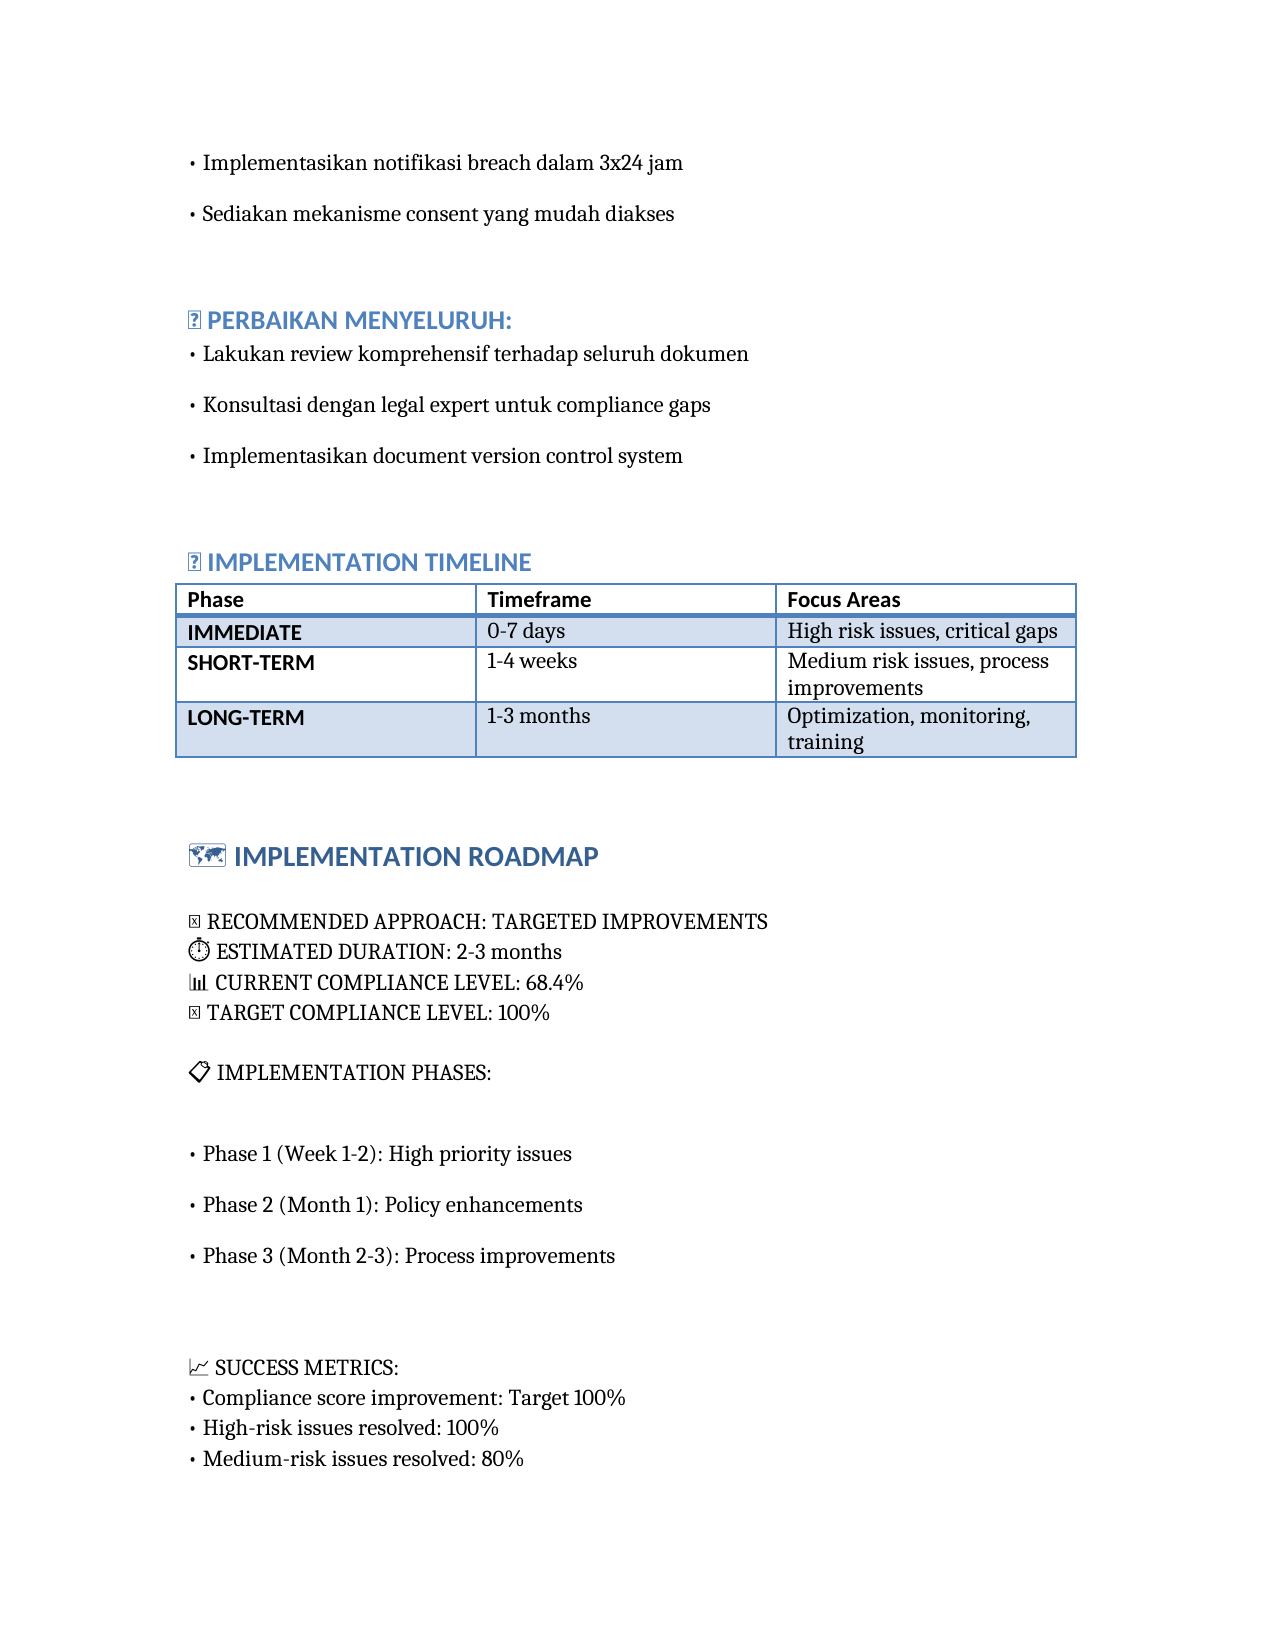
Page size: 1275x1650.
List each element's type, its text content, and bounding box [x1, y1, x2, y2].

subtitle 🗺️ IMPLEMENTATION ROADMAP [187, 838, 1087, 873]
text 🎯 RECOMMENDED APPROACH: TARGETED IMPROVEMENTS ⏱️ ESTIMATED DURATION: 2-3 months 📊 CURRENT COMPLIANCE LEVEL: 68.4% 🎯 TARGET COMPLIANCE LEVEL: 100% 📋 IMPLEMENTATION PHASES: [187, 879, 1087, 1117]
table_cell SHORT-TERM [177, 648, 475, 701]
text • Phase 3 (Month 2-3): Process improvements [187, 1243, 1087, 1270]
subtitle 📅 IMPLEMENTATION TIMELINE [187, 545, 1087, 578]
table_cell Optimization, monitoring, training [777, 703, 1075, 756]
table_cell IMMEDIATE [177, 618, 475, 646]
table_header Phase [177, 585, 475, 613]
table_cell 0-7 days [477, 618, 775, 646]
table_cell Medium risk issues, process improvements [777, 648, 1075, 701]
text • Phase 1 (Week 1-2): High priority issues [187, 1141, 1087, 1168]
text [187, 1294, 1087, 1472]
text • Konsultasi dengan legal expert untuk compliance gaps [187, 392, 1087, 418]
text • Implementasikan document version control system [187, 443, 1087, 469]
text • Lakukan review komprehensif terhadap seluruh dokumen [187, 341, 1087, 367]
text • Implementasikan notifikasi breach dalam 3x24 jam [187, 150, 1087, 176]
subtitle 🔧 PERBAIKAN MENYELURUH: [187, 303, 1087, 336]
table_cell LONG-TERM [177, 703, 475, 756]
table_cell High risk issues, critical gaps [777, 618, 1075, 646]
table_header Focus Areas [777, 585, 1075, 613]
table_header Timeframe [477, 585, 775, 613]
table_cell 1-3 months [477, 703, 775, 756]
table_cell 1-4 weeks [477, 648, 775, 701]
text • Phase 2 (Month 1): Policy enhancements [187, 1192, 1087, 1219]
text • Sediakan mekanisme consent yang mudah diakses [187, 201, 1087, 227]
